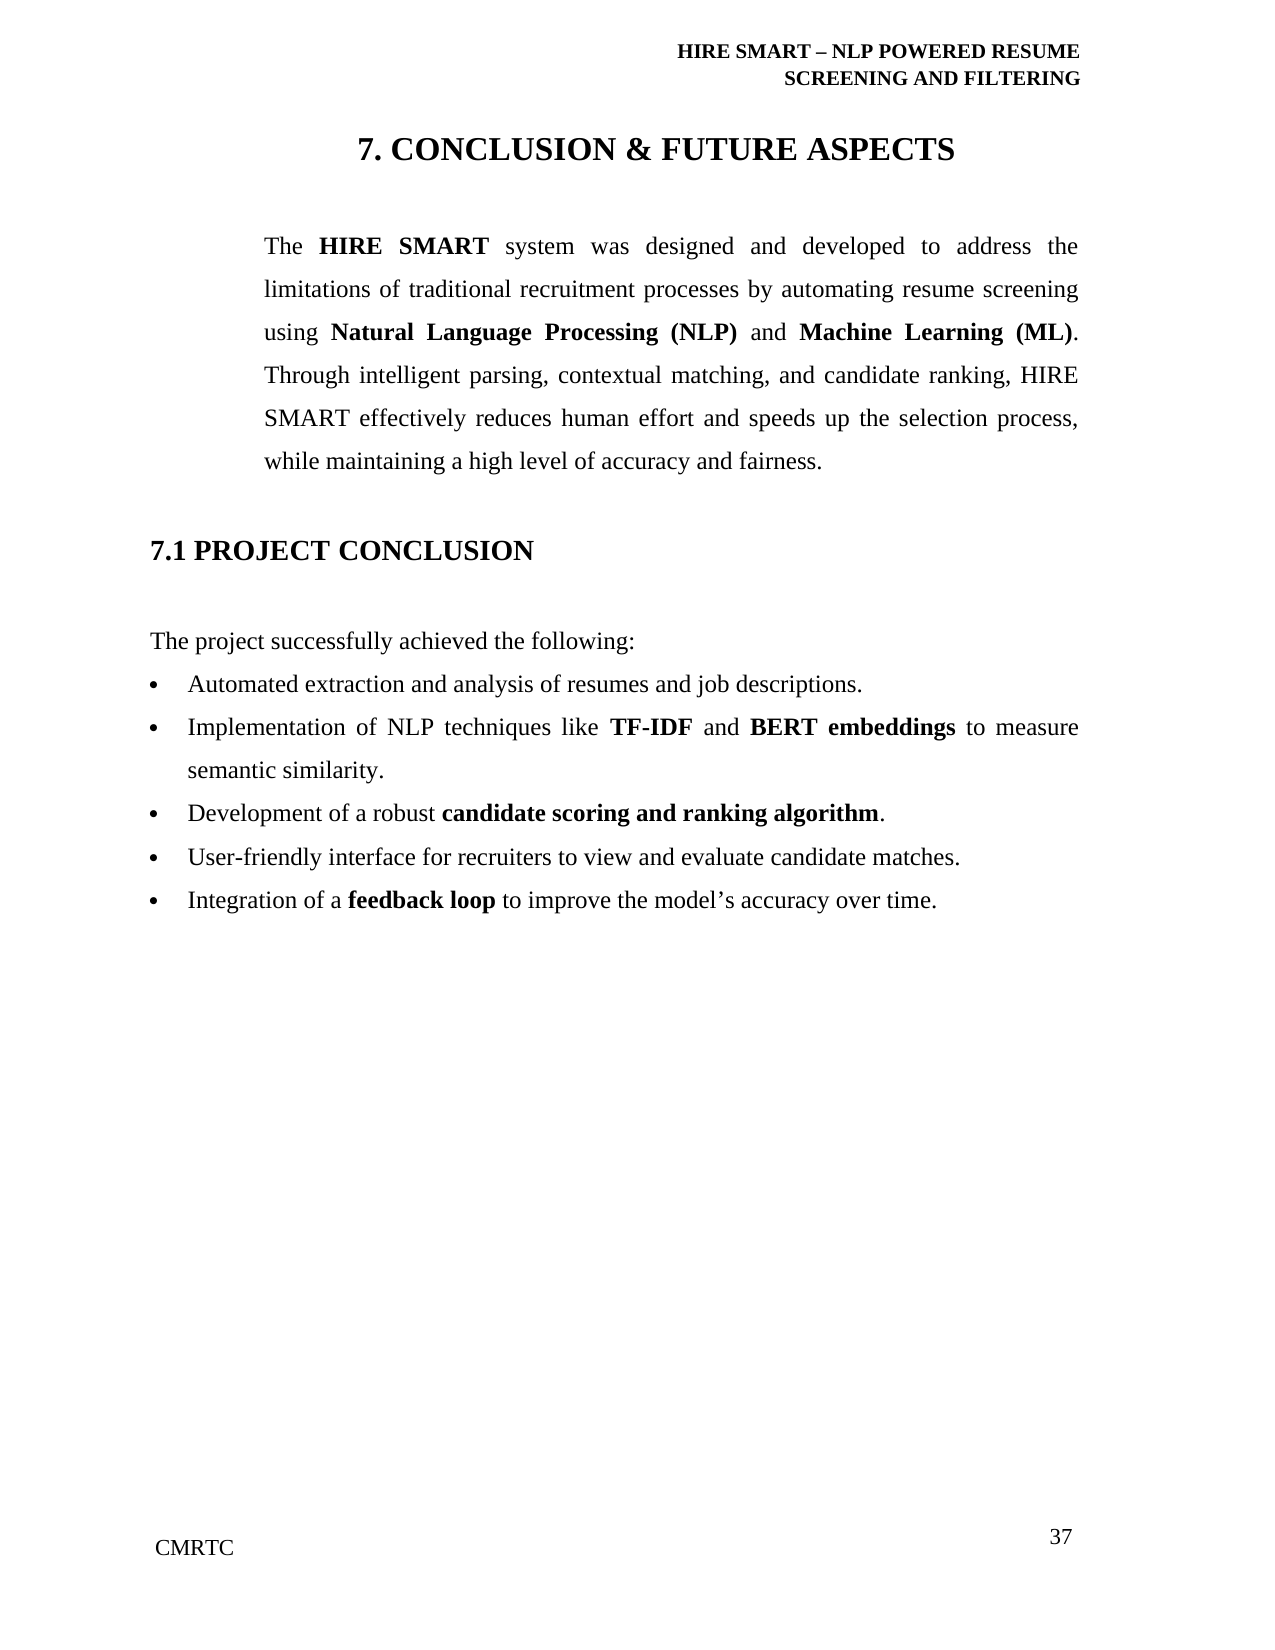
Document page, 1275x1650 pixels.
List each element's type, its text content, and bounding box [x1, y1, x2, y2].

list Automated extraction and analysis of resumes and job descriptions. [150, 669, 1079, 698]
list User-friendly interface for recruiters to view and evaluate candidate matches. [150, 842, 1079, 870]
text The HIRE SMART system was designed and developed to address the limitations of traditional recruitment processes by automating resume screening using Natural Language Processing (NLP) and Machine Learning (ML). Through intelligent parsing, contextual matching, and candidate ranking, HIRE SMART effectively reduces human effort and speeds up the selection process, while maintaining a high level of accuracy and fairness. [264, 231, 1079, 475]
list The project successfully achieved the following: [150, 626, 1079, 655]
list 7.1 PROJECT CONCLUSION [150, 533, 1079, 566]
list 7. CONCLUSION & FUTURE ASPECTS [150, 129, 1162, 167]
list Development of a robust candidate scoring and ranking algorithm. [150, 798, 1079, 827]
list Implementation of NLP techniques like TF-IDF and BERT embeddings to measure semantic similarity. [150, 712, 1079, 784]
list Integration of a feedback loop to improve the model’s accuracy over time. [150, 885, 1079, 913]
